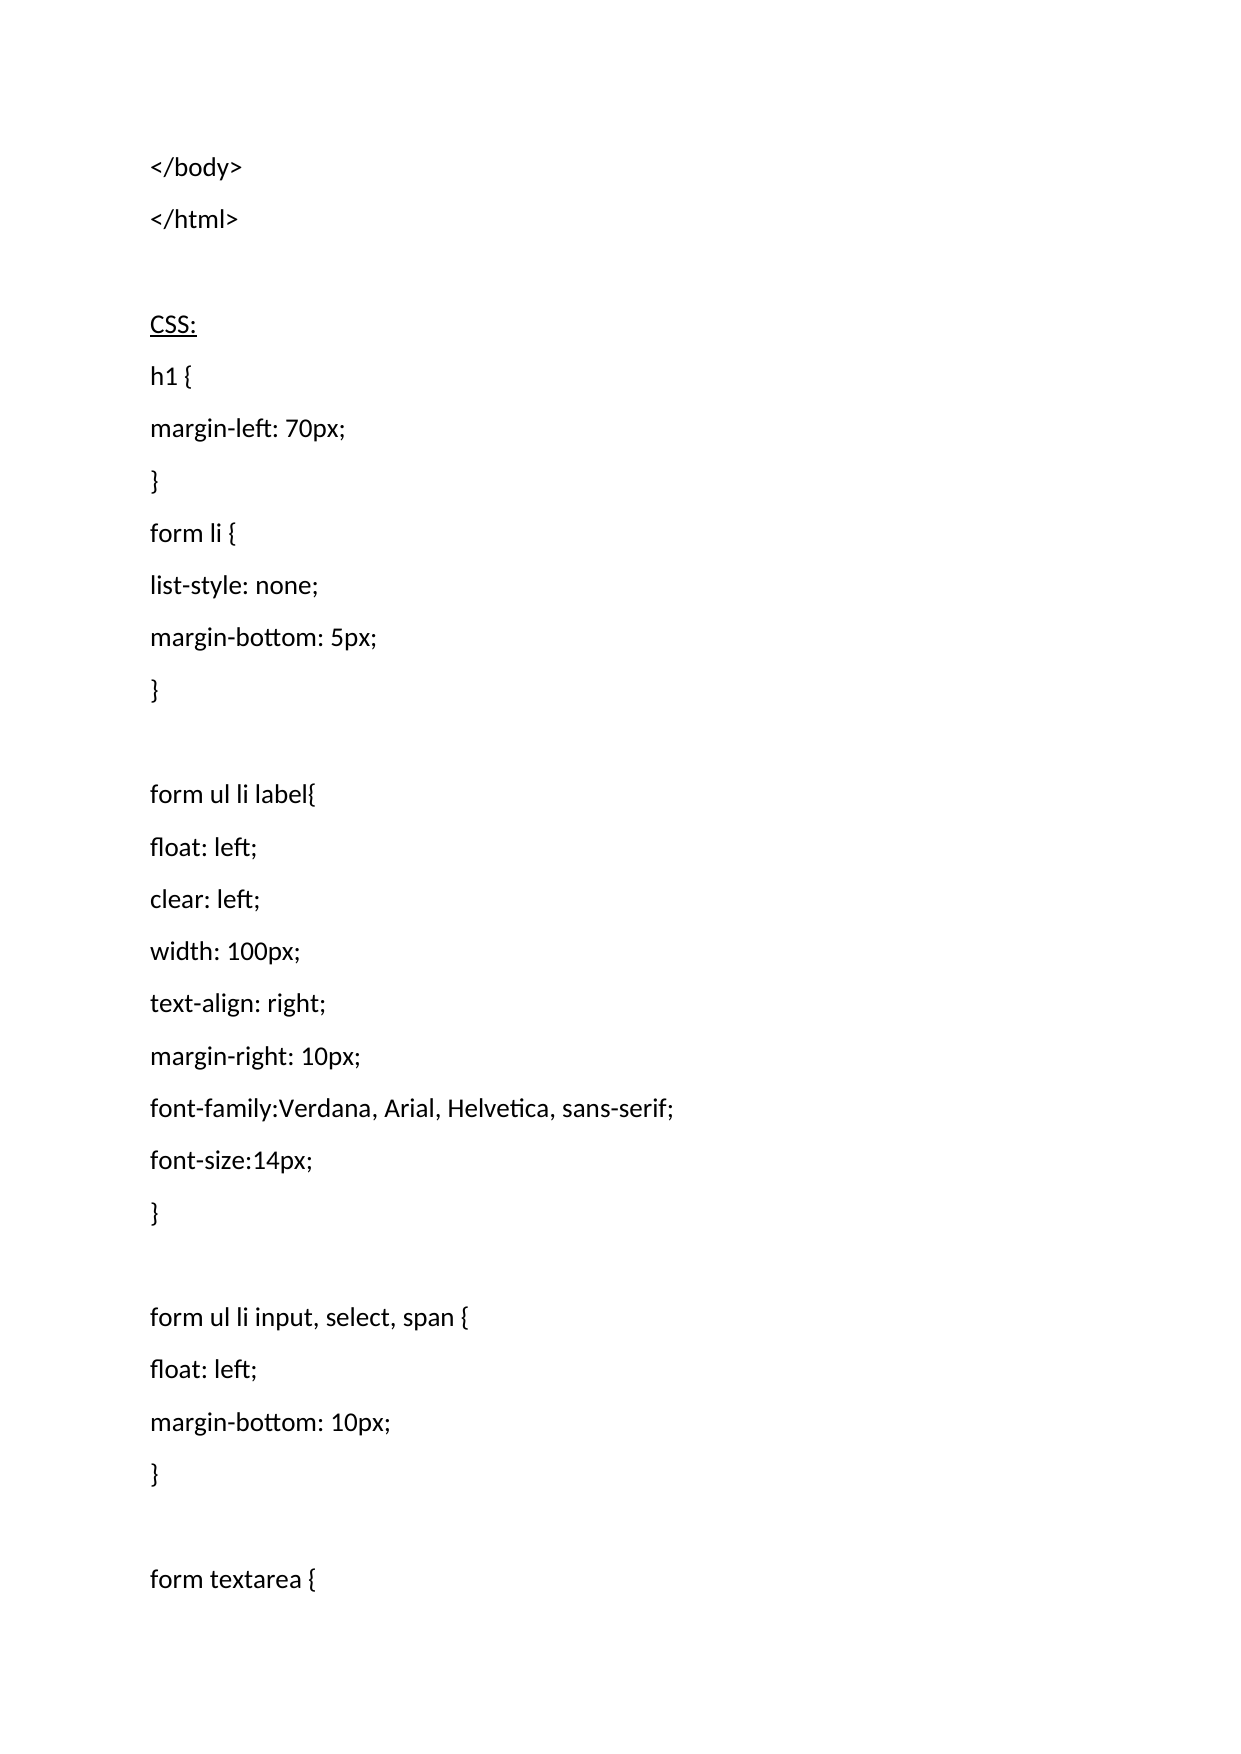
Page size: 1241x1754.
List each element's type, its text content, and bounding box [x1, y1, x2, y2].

text </body> [150, 150, 1090, 183]
text float: left; [150, 830, 1090, 863]
text } [150, 1196, 1090, 1229]
text } [150, 673, 1090, 706]
text margin-right: 10px; [150, 1039, 1090, 1072]
text text-align: right; [150, 987, 1090, 1020]
text list-style: none; [150, 568, 1090, 601]
text margin-bottom: 5px; [150, 621, 1090, 654]
text margin-bottom: 10px; [150, 1405, 1090, 1438]
text } [150, 1457, 1090, 1490]
text } [150, 464, 1090, 497]
text clear: left; [150, 882, 1090, 915]
text CSS: [150, 307, 1090, 340]
text float: left; [150, 1353, 1090, 1386]
text font-family:Verdana, Arial, Helvetica, sans-serif; [150, 1091, 1090, 1124]
text font-size:14px; [150, 1143, 1090, 1177]
text form ul li input, select, span { [150, 1300, 1090, 1333]
text form li { [150, 516, 1090, 549]
text h1 { [150, 359, 1090, 392]
text form textarea { [150, 1562, 1090, 1595]
text margin-left: 70px; [150, 411, 1090, 444]
text form ul li label{ [150, 777, 1090, 811]
text width: 100px; [150, 934, 1090, 967]
text </html> [150, 202, 1090, 235]
